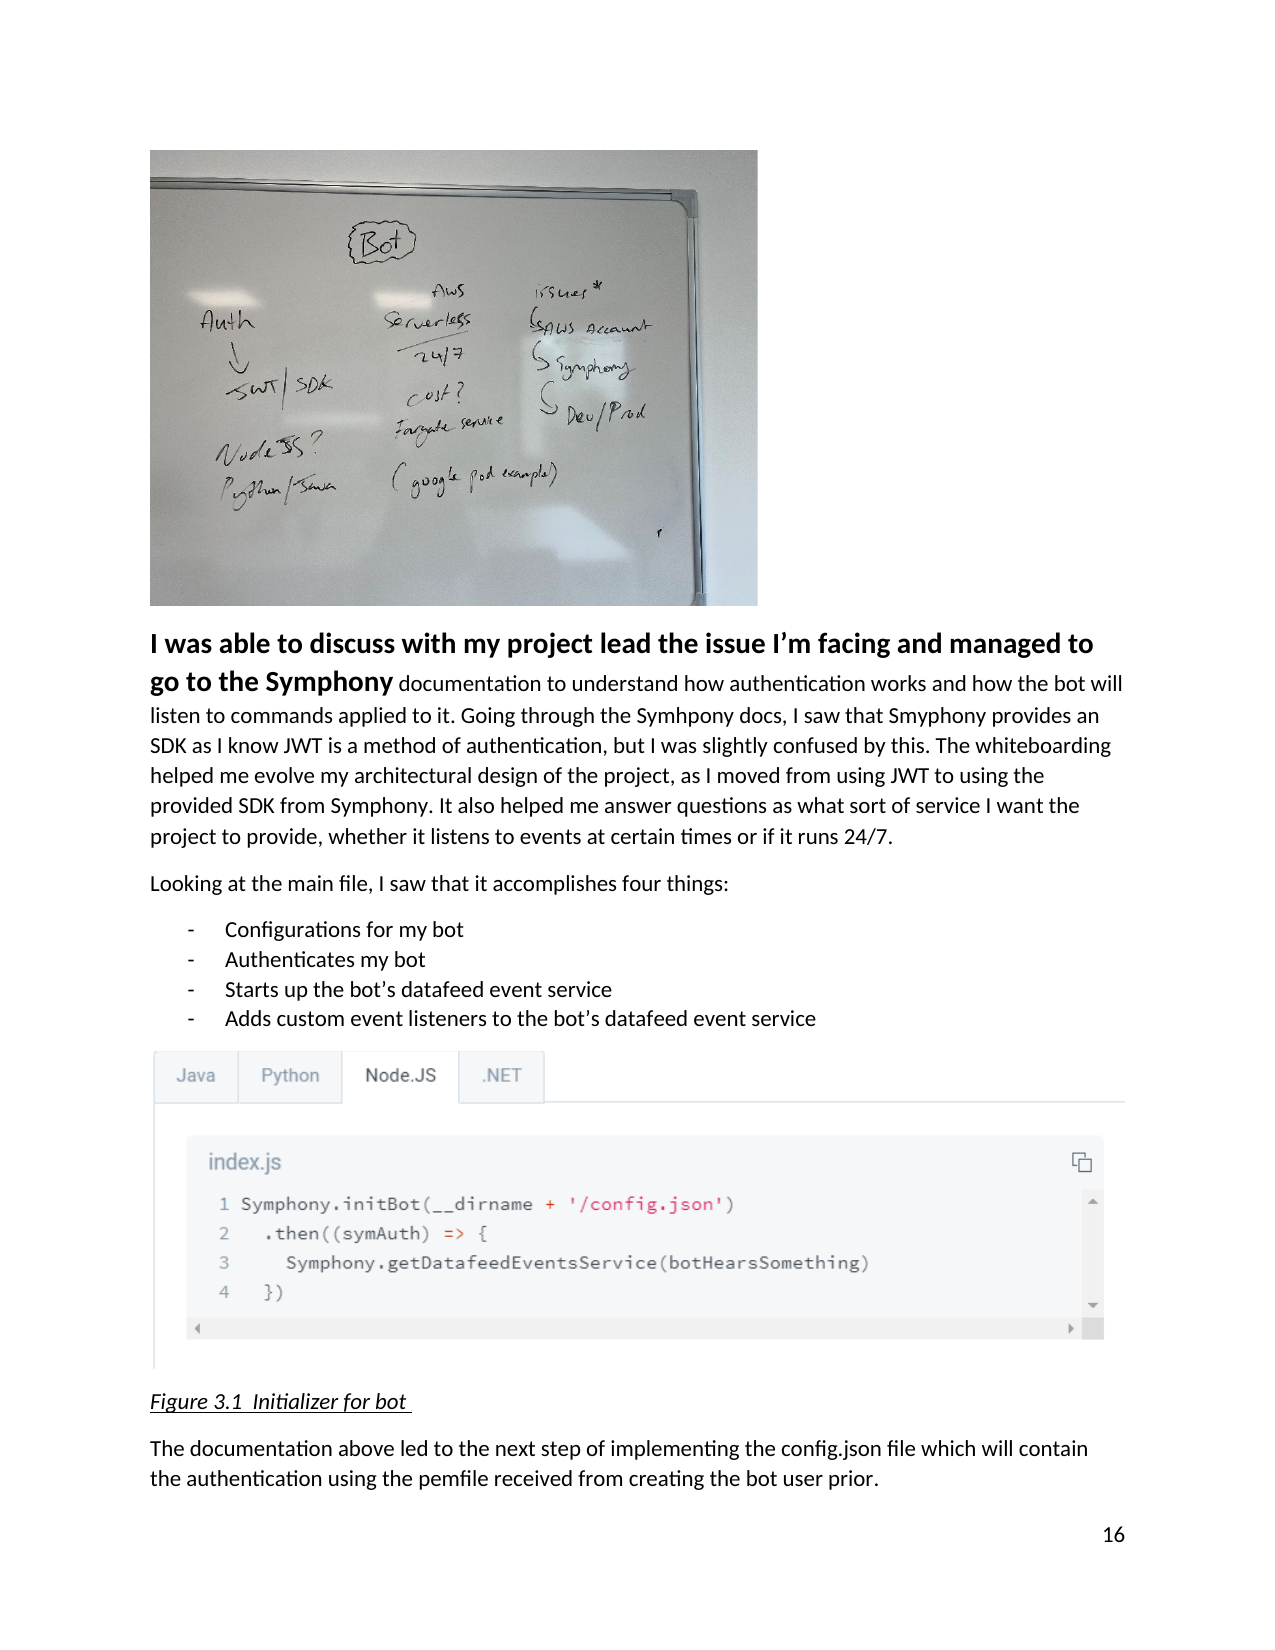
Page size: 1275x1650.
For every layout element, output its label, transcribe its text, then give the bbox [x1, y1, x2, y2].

list Starts up the bot’s datafeed event service [187, 975, 1125, 1003]
picture [150, 150, 758, 606]
text Looking at the main file, I saw that it accomplishes four things: [150, 869, 1125, 897]
list Authenticates my bot [187, 945, 1125, 973]
text I was able to discuss with my project lead the issue I’m facing and managed to go to the Symphony documentation to understand how authentication works and how the bot will listen to commands applied to it. Going through the Symhpony docs, I saw that Smyphony provides an SDK as I know JWT is a method of authentication, but I was slightly confused by this. The whiteboarding helped me evolve my architectural design of the project, as I moved from using JWT to using the provided SDK from Symphony. It also helped me answer questions as what sort of service I want the project to provide, whether it listens to events at certain times or if it runs 24/7. [150, 625, 1125, 850]
text The documentation above led to the next step of implementing the config.json file which will contain the authentication using the pemfile received from creating the bot user prior. [150, 1434, 1125, 1493]
list Adds custom event listeners to the bot’s datafeed event service [187, 1004, 1125, 1033]
text Figure 3.1 Initializer for bot [150, 1387, 1125, 1416]
list Configurations for my bot [187, 916, 1125, 943]
picture [150, 1051, 1125, 1369]
